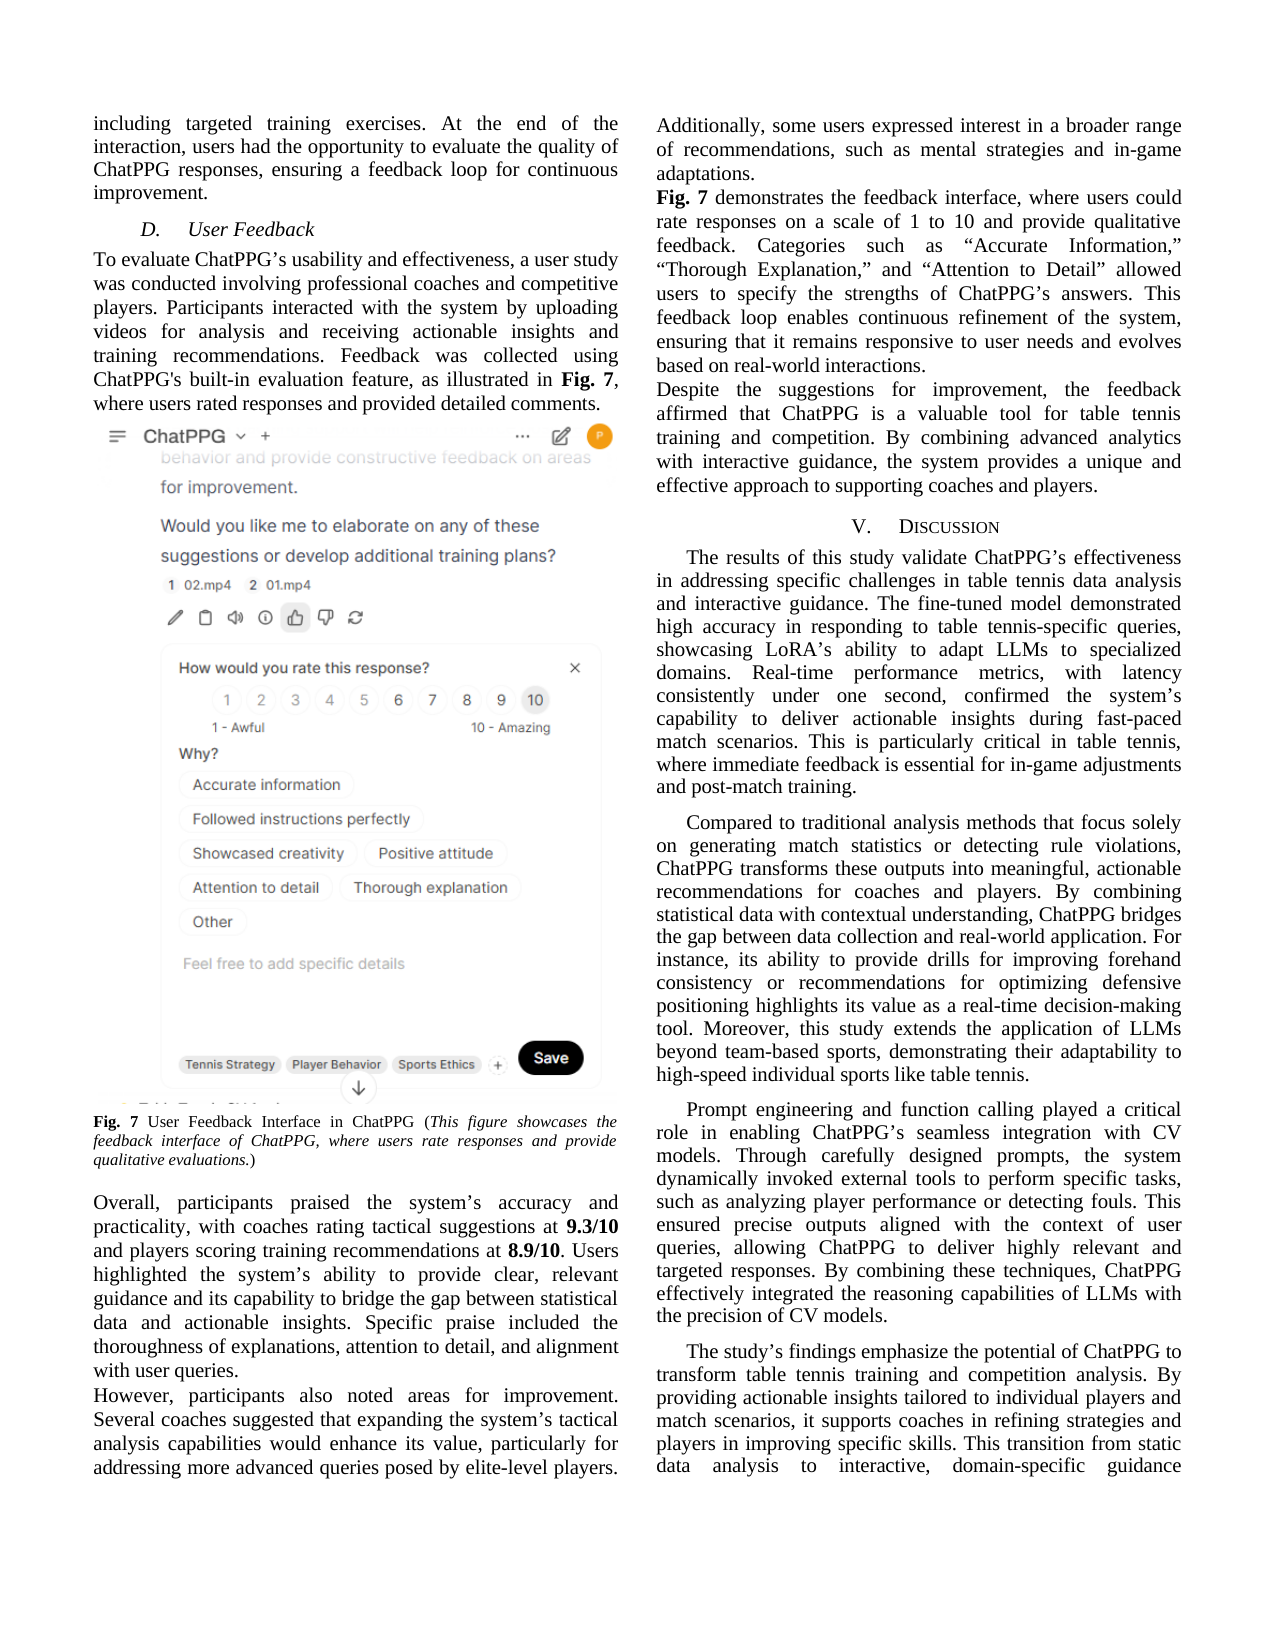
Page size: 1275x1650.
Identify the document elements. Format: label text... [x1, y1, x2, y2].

text To evaluate ChatPPG’s usability and effectiveness, a user study was conducted involving professional coaches and competitive players. Participants interacted with the system by uploading videos for analysis and receiving actionable insights and training recommendations. Feedback was collected using ChatPPG's built-in evaluation feature, as illustrated in Fig. 7, where users rated responses and provided detailed comments. [93, 247, 619, 415]
text Overall, participants praised the system’s accuracy and practicality, with coaches rating tactical suggestions at 9.3/10 and players scoring training recommendations at 8.9/10. Users highlighted the system’s ability to provide clear, relevant guidance and its capability to bridge the gap between statistical data and actionable insights. Specific praise included the thoroughness of explanations, attention to detail, and alignment with user queries. [93, 1190, 619, 1382]
text Prompt engineering and function calling played a critical role in enabling ChatPPG’s seamless integration with CV models. Through carefully designed prompts, the system dynamically invoked external tools to perform specific tasks, such as analyzing player performance or detecting fouls. This ensured precise outputs aligned with the context of user queries, allowing ChatPPG to deliver highly relevant and targeted responses. By combining these techniques, ChatPPG effectively integrated the reasoning capabilities of LLMs with the precision of CV models. [656, 1098, 1182, 1327]
subtitle User Feedback [140, 217, 619, 241]
text However, participants also noted areas for improvement. Several coaches suggested that expanding the system’s tactical analysis capabilities would enhance its value, particularly for addressing more advanced queries posed by elite-level players. Additionally, some users expressed interest in a broader range of recommendations, such as mental strategies and in-game adaptations. [656, 112, 1182, 185]
text Fig. 7 demonstrates the feedback interface, where users could rate responses on a scale of 1 to 10 and provide qualitative feedback. Categories such as “Accurate Information,” “Thorough Explanation,” and “Attention to Detail” allowed users to specify the strengths of ChatPPG’s answers. This feedback loop enables continuous refinement of the system, ensuring that it remains responsive to user needs and evolves based on real-world interactions. [656, 185, 1182, 377]
list Fig. 7 User Feedback Interface in ChatPPG (This figure showcases the feedback interface of ChatPPG, where users rate responses and provide qualitative evaluations.) [93, 1112, 619, 1169]
picture [93, 415, 618, 1104]
text However, participants also noted areas for improvement. Several coaches suggested that expanding the system’s tactical analysis capabilities would enhance its value, particularly for addressing more advanced queries posed by elite-level players. Additionally, some users expressed interest in a broader range of recommendations, such as mental strategies and in-game adaptations. [93, 1382, 619, 1479]
text Despite the suggestions for improvement, the feedback affirmed that ChatPPG is a valuable tool for table tennis training and competition. By combining advanced analytics with interactive guidance, the system provides a unique and effective approach to supporting coaches and players. [656, 377, 1182, 497]
subtitle Discussion [656, 514, 1182, 538]
text Compared to traditional analysis methods that focus solely on generating match statistics or detecting rule violations, ChatPPG transforms these outputs into meaningful, actionable recommendations for coaches and players. By combining statistical data with contextual understanding, ChatPPG bridges the gap between data collection and real-world application. For instance, its ability to provide drills for improving forehand consistency or recommendations for optimizing defensive positioning highlights its value as a real-time decision-making tool. Moreover, this study extends the application of LLMs beyond team-based sports, demonstrating their adaptability to high-speed individual sports like table tennis. [656, 811, 1182, 1086]
text The results of this study validate ChatPPG’s effectiveness in addressing specific challenges in table tennis data analysis and interactive guidance. The fine-tuned model demonstrated high accuracy in responding to table tennis-specific queries, showcasing LoRA’s ability to adapt LLMs to specialized domains. Real-time performance metrics, with latency consistently under one second, confirmed the system’s capability to deliver actionable insights during fast-paced match scenarios. This is particularly critical in table tennis, where immediate feedback is essential for in-game adjustments and post-match training. [656, 547, 1182, 798]
